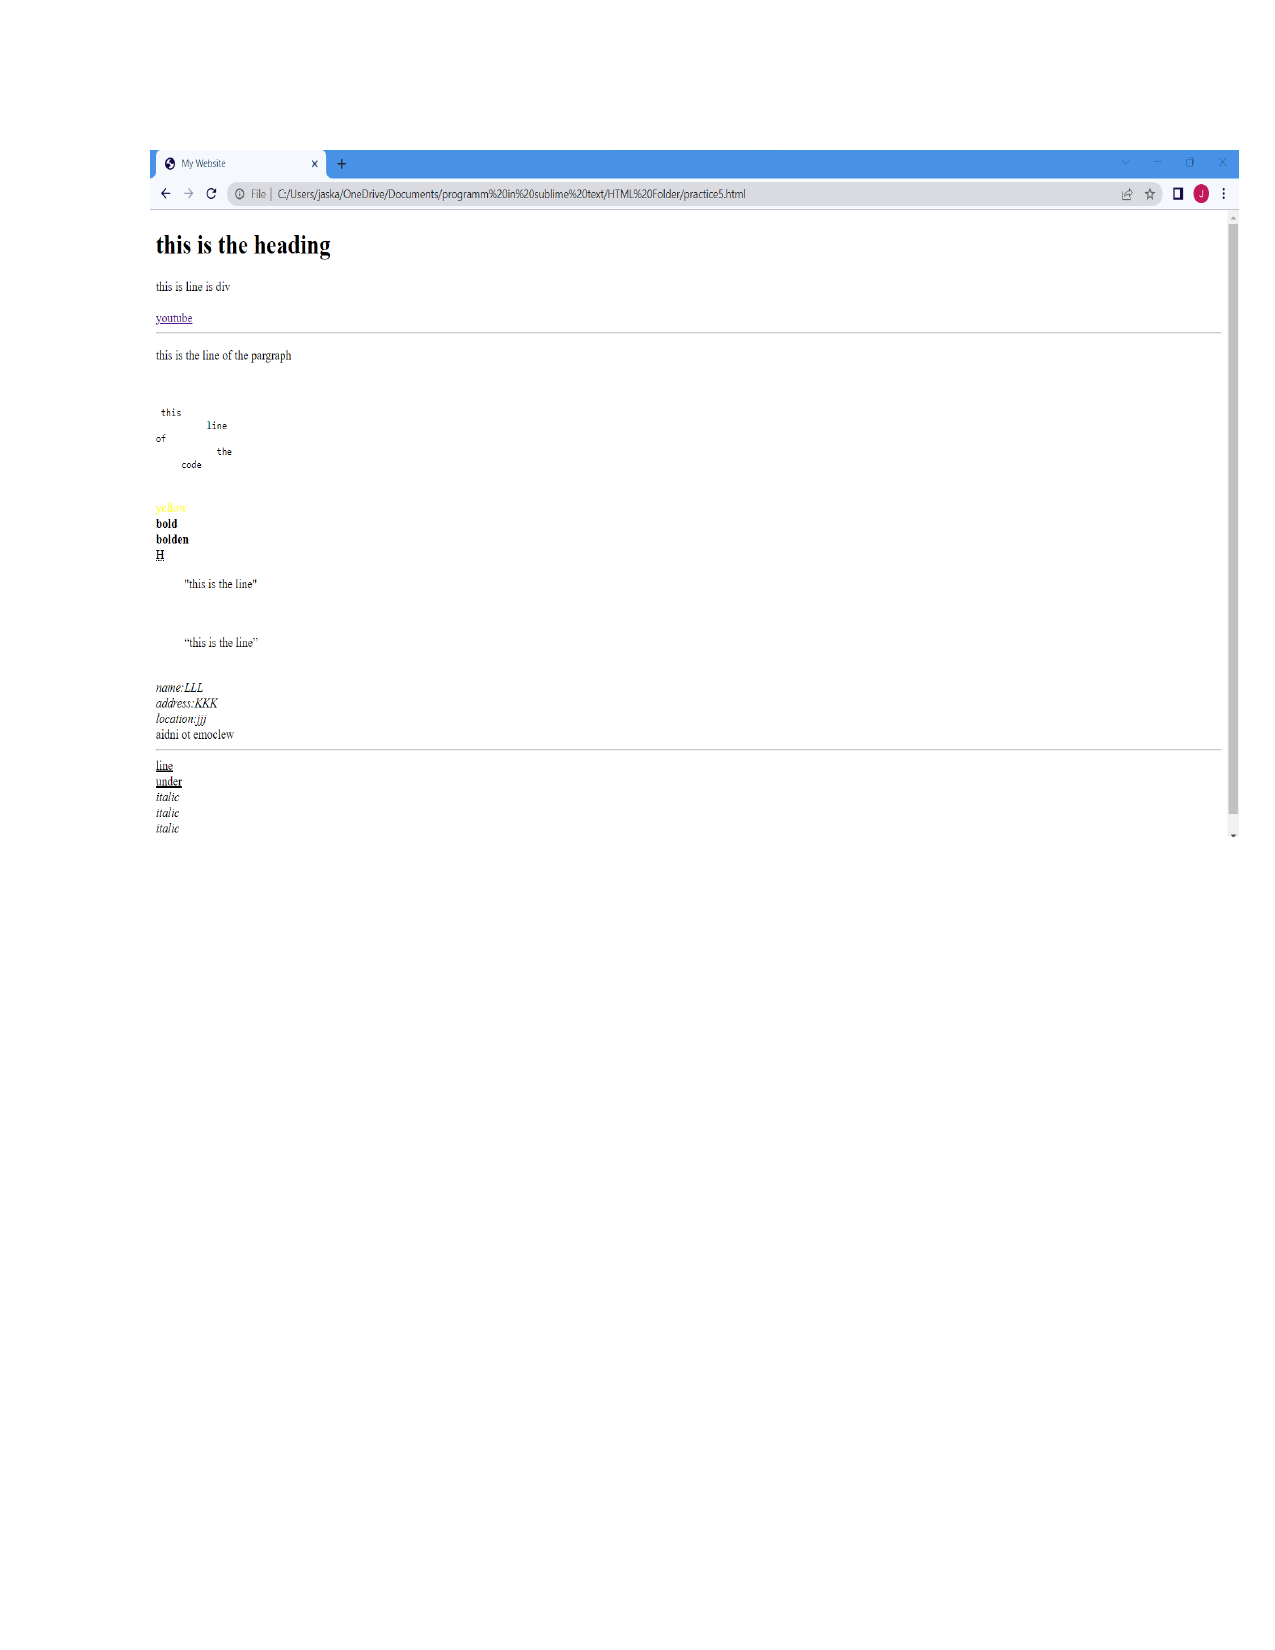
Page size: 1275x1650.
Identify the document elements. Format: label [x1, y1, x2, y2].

picture [150, 150, 1239, 837]
